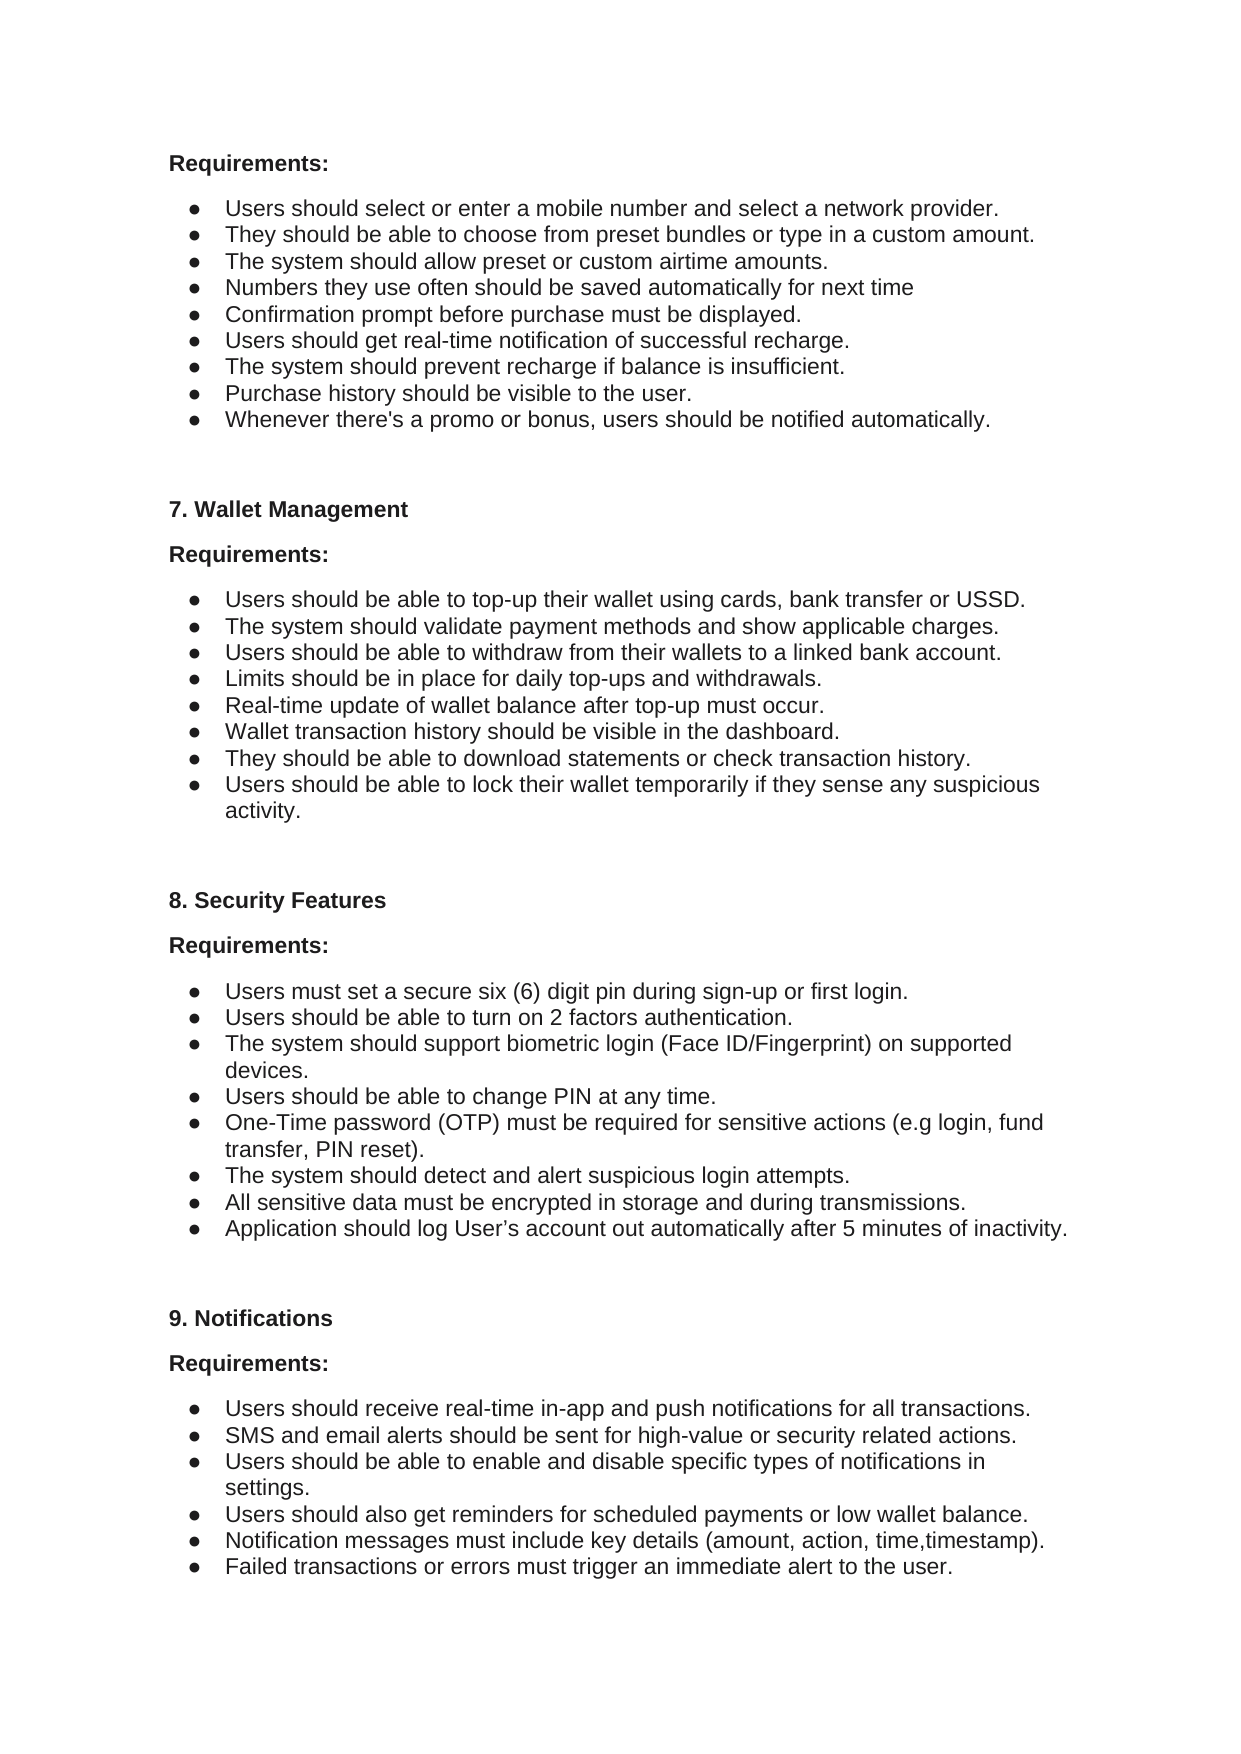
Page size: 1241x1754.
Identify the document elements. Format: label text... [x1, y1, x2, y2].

list One-Time password (OTP) must be required for sensitive actions (e.g login, fund transfer, PIN reset). [187, 1109, 1071, 1162]
list Users should get real-time notification of successful recharge. [187, 327, 1071, 353]
list The system should validate payment methods and show applicable charges. [187, 613, 1071, 639]
list The system should detect and alert suspicious login attempts. [187, 1162, 1071, 1188]
list The system should allow preset or custom airtime amounts. [187, 248, 1071, 274]
list They should be able to download statements or check transaction history. [187, 744, 1071, 771]
list Numbers they use often should be saved automatically for next time [187, 274, 1071, 301]
list SMS and email alerts should be sent for high-value or security related actions. [187, 1422, 1071, 1448]
text 7. Wallet Management [169, 496, 1071, 522]
text 9. Notifications [169, 1305, 1071, 1331]
list Whenever there's a promo or bonus, users should be notified automatically. [187, 406, 1071, 432]
text Requirements: [169, 932, 1071, 959]
list Users should receive real-time in-app and push notifications for all transactions. [187, 1395, 1071, 1422]
list Users should also get reminders for scheduled payments or low wallet balance. [187, 1501, 1071, 1527]
list The system should support biometric login (Face ID/Fingerprint) on supported devices. [187, 1030, 1071, 1083]
list Users should select or enter a mobile number and select a network provider. [187, 195, 1071, 221]
list They should be able to choose from preset bundles or type in a custom amount. [187, 221, 1071, 248]
text Requirements: [169, 541, 1071, 568]
list Limits should be in place for daily top-ups and withdrawals. [187, 665, 1071, 692]
list The system should prevent recharge if balance is insufficient. [187, 353, 1071, 379]
list Application should log User’s account out automatically after 5 minutes of inactivity. [187, 1215, 1071, 1241]
list Users should be able to lock their wallet temporarily if they sense any suspicious activity. [187, 771, 1071, 823]
text 8. Security Features [169, 887, 1071, 914]
list Users should be able to enable and disable specific types of notifications in settings. [187, 1448, 1071, 1501]
text Requirements: [169, 150, 1071, 176]
list Users should be able to turn on 2 factors authentication. [187, 1004, 1071, 1030]
list Users should be able to top-up their wallet using cards, bank transfer or USSD. [187, 586, 1071, 613]
list Purchase history should be visible to the user. [187, 379, 1071, 406]
list Failed transactions or errors must trigger an immediate alert to the user. [187, 1553, 1071, 1580]
list Wallet transaction history should be visible in the dashboard. [187, 718, 1071, 744]
list Users must set a secure six (6) digit pin during sign-up or first login. [187, 978, 1071, 1004]
text Requirements: [169, 1350, 1071, 1376]
list Notification messages must include key details (amount, action, time,timestamp). [187, 1527, 1071, 1553]
list All sensitive data must be encrypted in storage and during transmissions. [187, 1188, 1071, 1215]
list Users should be able to change PIN at any time. [187, 1083, 1071, 1109]
list Real-time update of wallet balance after top-up must occur. [187, 692, 1071, 718]
list Users should be able to withdraw from their wallets to a linked bank account. [187, 639, 1071, 665]
list Confirmation prompt before purchase must be displayed. [187, 301, 1071, 327]
